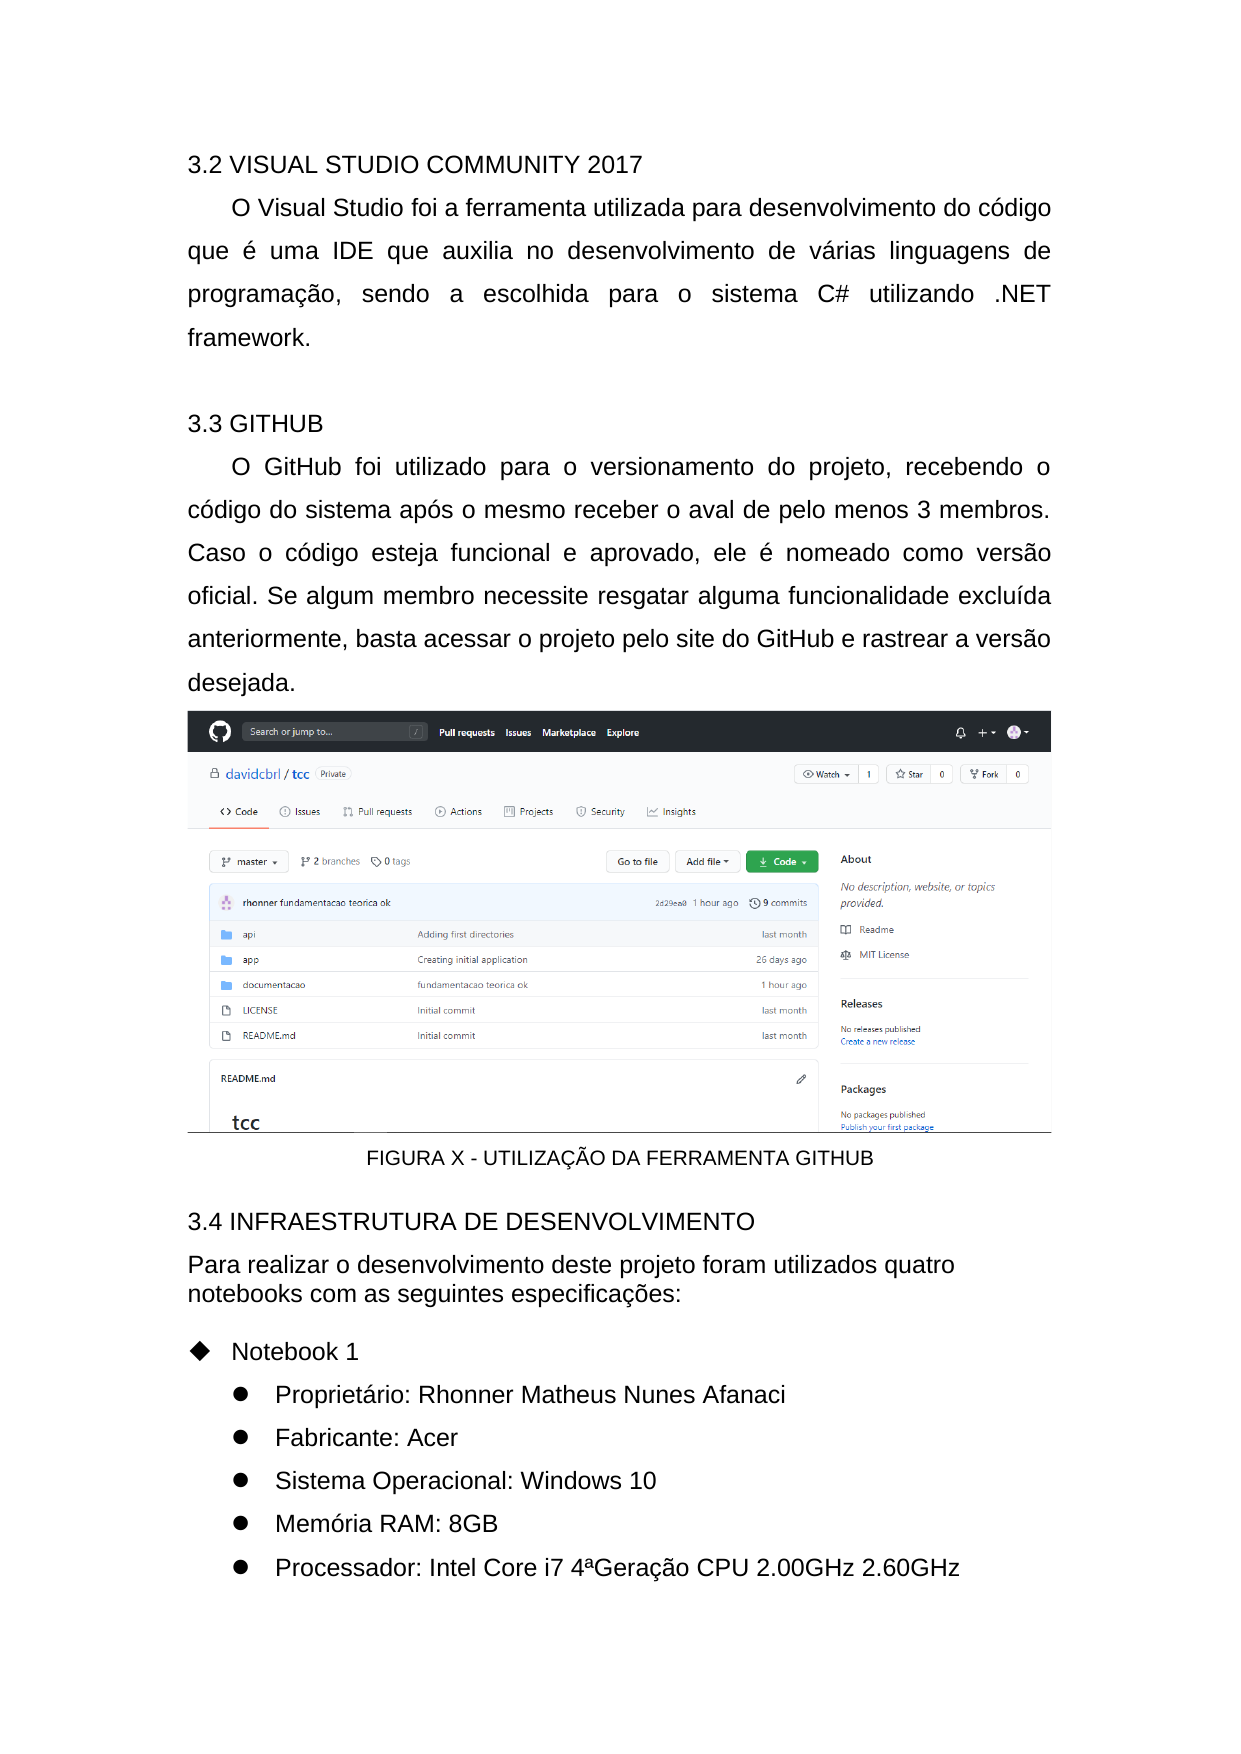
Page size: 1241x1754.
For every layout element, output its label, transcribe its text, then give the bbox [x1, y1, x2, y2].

list INFRAESTRUTURA DE DESENVOLVIMENTO [187, 1207, 1053, 1236]
list O GitHub foi utilizado para o versionamento do projeto, recebendo o código do sistema após o mesmo receber o aval de pelo menos 3 membros. Caso o código esteja funcional e aprovado, ele é nomeado como versão oficial. Se algum membro necessite resgatar alguma funcionalidade excluída anteriormente, basta acessar o projeto pelo site do GitHub e rastrear a versão desejada. [187, 452, 1053, 696]
text O Visual Studio foi a ferramenta utilizada para desenvolvimento do código que é uma IDE que auxilia no desenvolvimento de várias linguagens de programação, sendo a escolhida para o sistema C# utilizando .NET framework. [187, 193, 1053, 351]
list Memória RAM: 8GB [187, 1509, 1053, 1538]
list VISUAL STUDIO COMMUNITY 2017 [187, 150, 1053, 179]
list Sistema Operacional: Windows 10 [187, 1466, 1053, 1495]
list Proprietário: Rhonner Matheus Nunes Afanaci [187, 1380, 1053, 1409]
list FIGURA X - UTILIZAÇÃO DA FERRAMENTA GITHUB [187, 1145, 1053, 1169]
text notebooks com as seguintes especificações: [187, 1279, 1053, 1308]
picture [187, 710, 1052, 1133]
list Processador: Intel Core i7 4ªGeração CPU 2.00GHz 2.60GHz [187, 1553, 1053, 1582]
text Para realizar o desenvolvimento deste projeto foram utilizados quatro [187, 1251, 1053, 1279]
list GITHUB [187, 409, 1053, 437]
list Fabricante: Acer [187, 1423, 1053, 1452]
list Notebook 1 [187, 1337, 1053, 1365]
